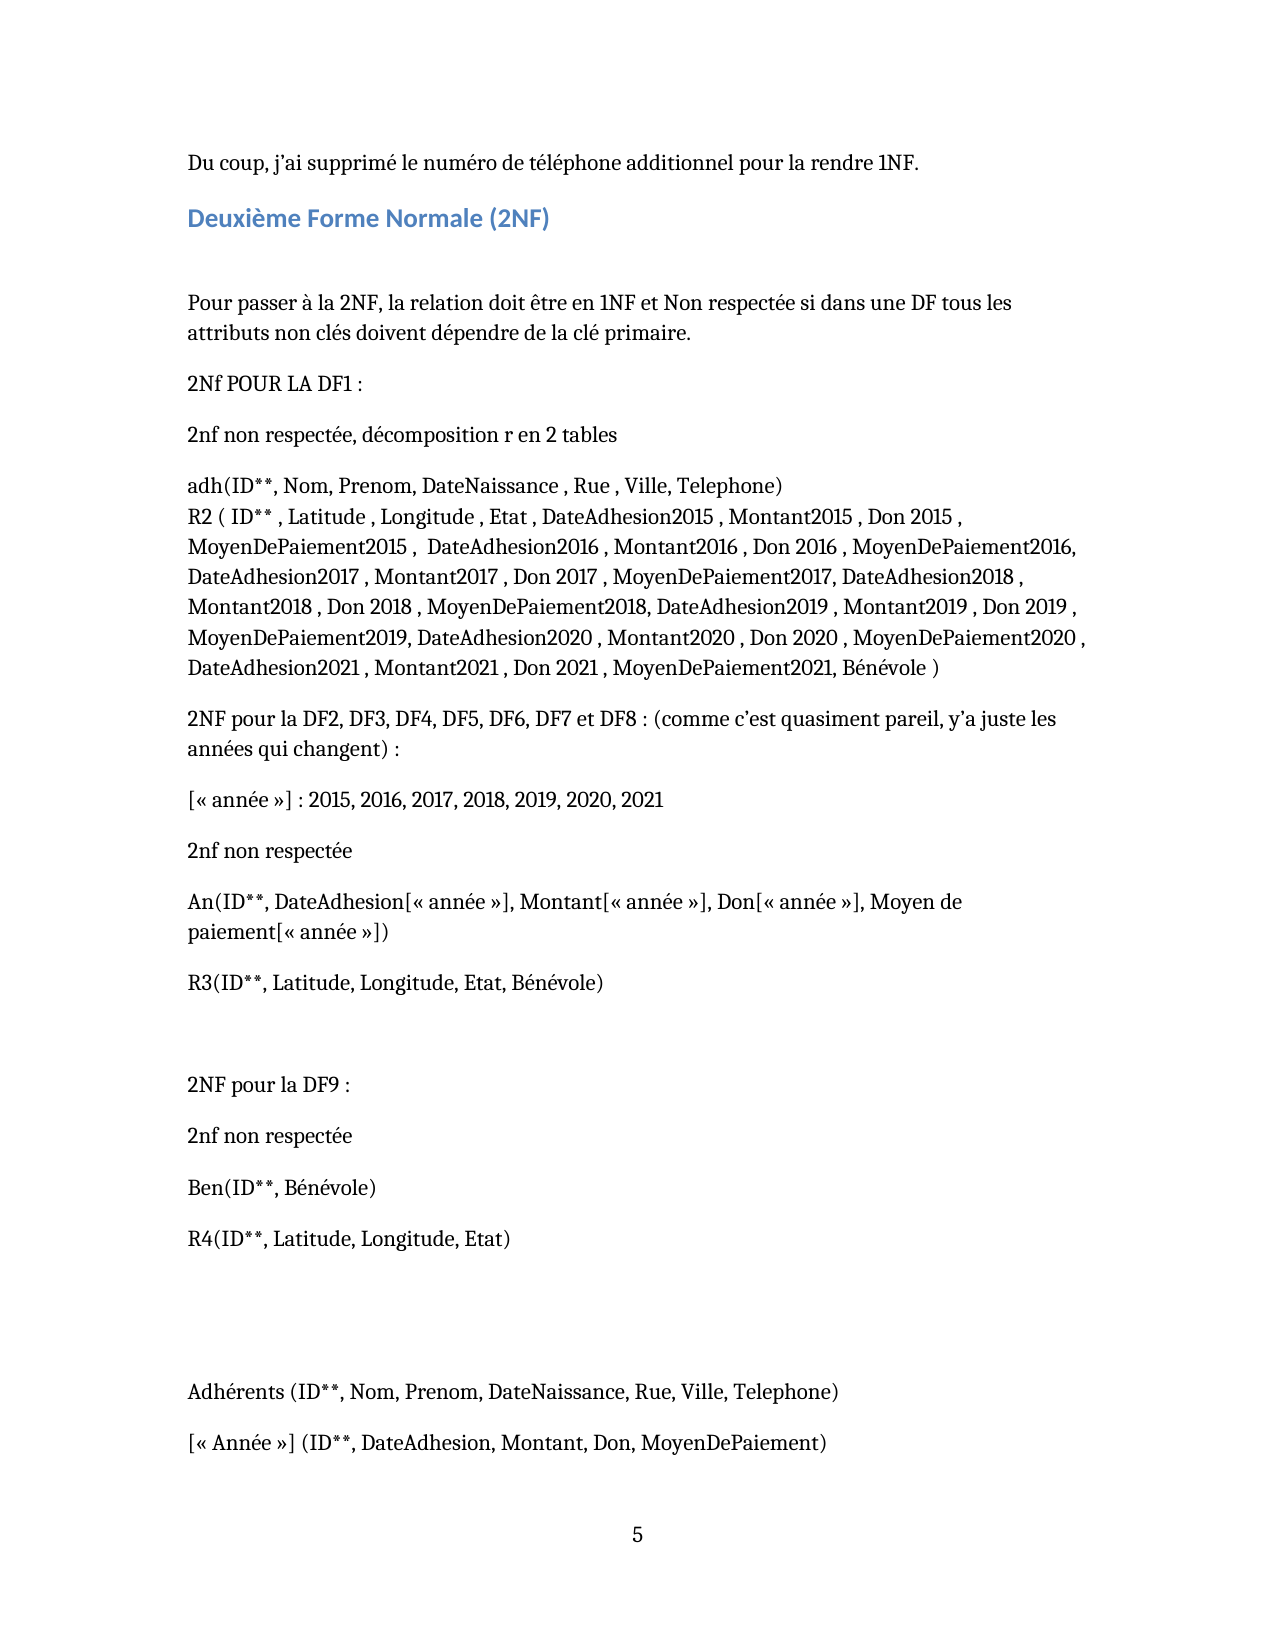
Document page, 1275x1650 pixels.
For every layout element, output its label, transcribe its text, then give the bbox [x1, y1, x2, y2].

text Ben(ID**, Bénévole) [187, 1174, 1087, 1201]
text R4(ID**, Latitude, Longitude, Etat) [187, 1225, 1087, 1252]
text Adhérents (ID**, Nom, Prenom, DateNaissance, Rue, Ville, Telephone) [187, 1378, 1087, 1405]
subtitle Deuxième Forme Normale (2NF) [187, 201, 1087, 234]
text 2nf non respectée [187, 1123, 1087, 1150]
text 2NF pour la DF2, DF3, DF4, DF5, DF6, DF7 et DF8 : (comme c’est quasiment pareil, y’a juste les années qui changent) : [187, 706, 1087, 762]
text R3(ID**, Latitude, Longitude, Etat, Bénévole) [187, 970, 1087, 997]
text 2nf non respectée [187, 838, 1087, 864]
text 2Nf POUR LA DF1 : [187, 371, 1087, 398]
text 2NF pour la DF9 : [187, 1072, 1087, 1099]
text Du coup, j’ai supprimé le numéro de téléphone additionnel pour la rendre 1NF. [187, 150, 1087, 176]
text Pour passer à la 2NF, la relation doit être en 1NF et Non respectée si dans une DF tous les attributs non clés doivent dépendre de la clé primaire. [187, 290, 1087, 347]
text [« Année »] (ID**, DateAdhesion, Montant, Don, MoyenDePaiement) [187, 1429, 1087, 1456]
text [« année »] : 2015, 2016, 2017, 2018, 2019, 2020, 2021 [187, 787, 1087, 813]
text 2nf non respectée, décomposition r en 2 tables [187, 422, 1087, 449]
text An(ID**, DateAdhesion[« année »], Montant[« année »], Don[« année »], Moyen de paiement[« année »]) [187, 889, 1087, 946]
text adh(ID**, Nom, Prenom, DateNaissance , Rue , Ville, Telephone) R2 ( ID** , Latitude , Longitude , Etat , DateAdhesion2015 , Montant2015 , Don 2015 , MoyenDePaiement2015 , DateAdhesion2016 , Montant2016 , Don 2016 , MoyenDePaiement2016, DateAdhesion2017 , Montant2017 , Don 2017 , MoyenDePaiement2017, DateAdhesion2018 , Montant2018 , Don 2018 , MoyenDePaiement2018, DateAdhesion2019 , Montant2019 , Don 2019 , MoyenDePaiement2019, DateAdhesion2020 , Montant2020 , Don 2020 , MoyenDePaiement2020 , DateAdhesion2021 , Montant2021 , Don 2021 , MoyenDePaiement2021, Bénévole ) [187, 473, 1087, 681]
